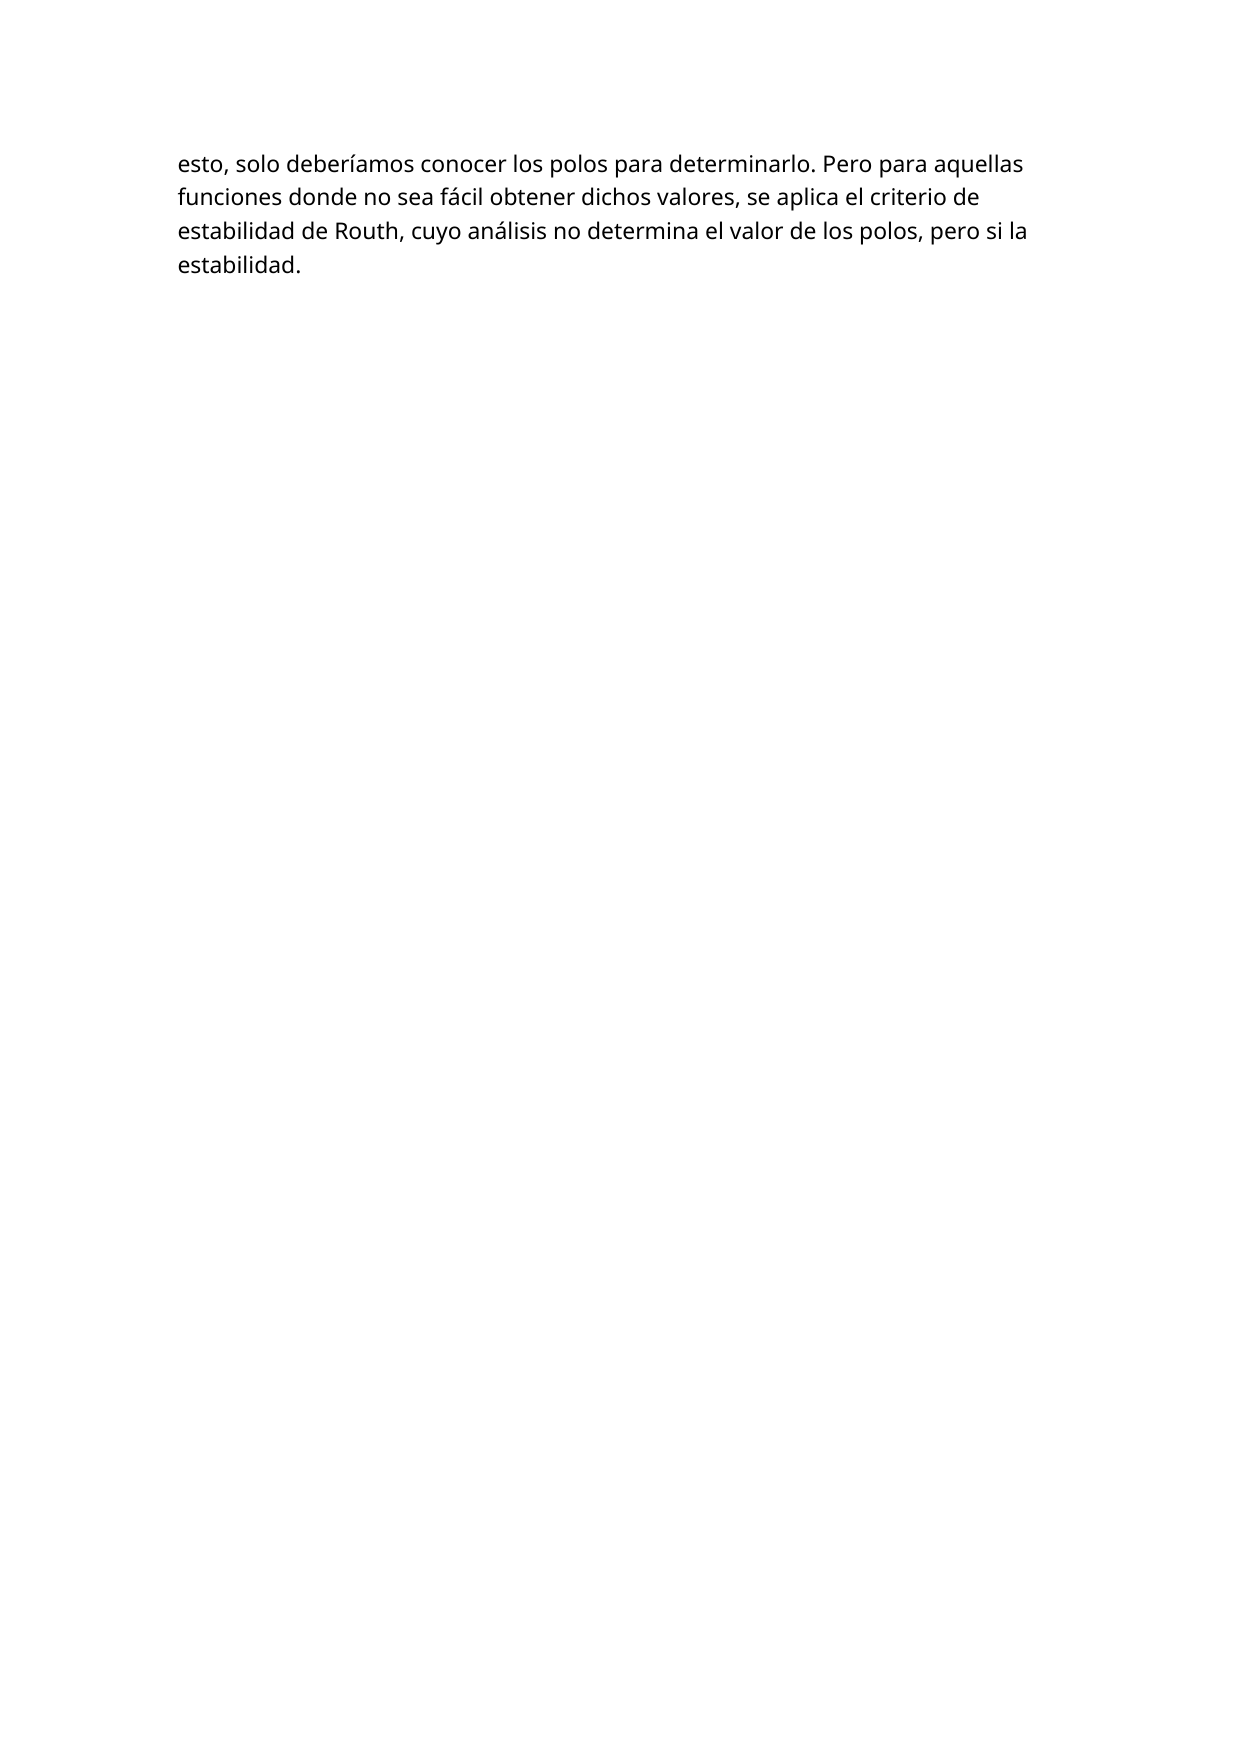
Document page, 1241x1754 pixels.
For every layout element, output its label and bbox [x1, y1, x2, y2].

text [177, 148, 1063, 280]
